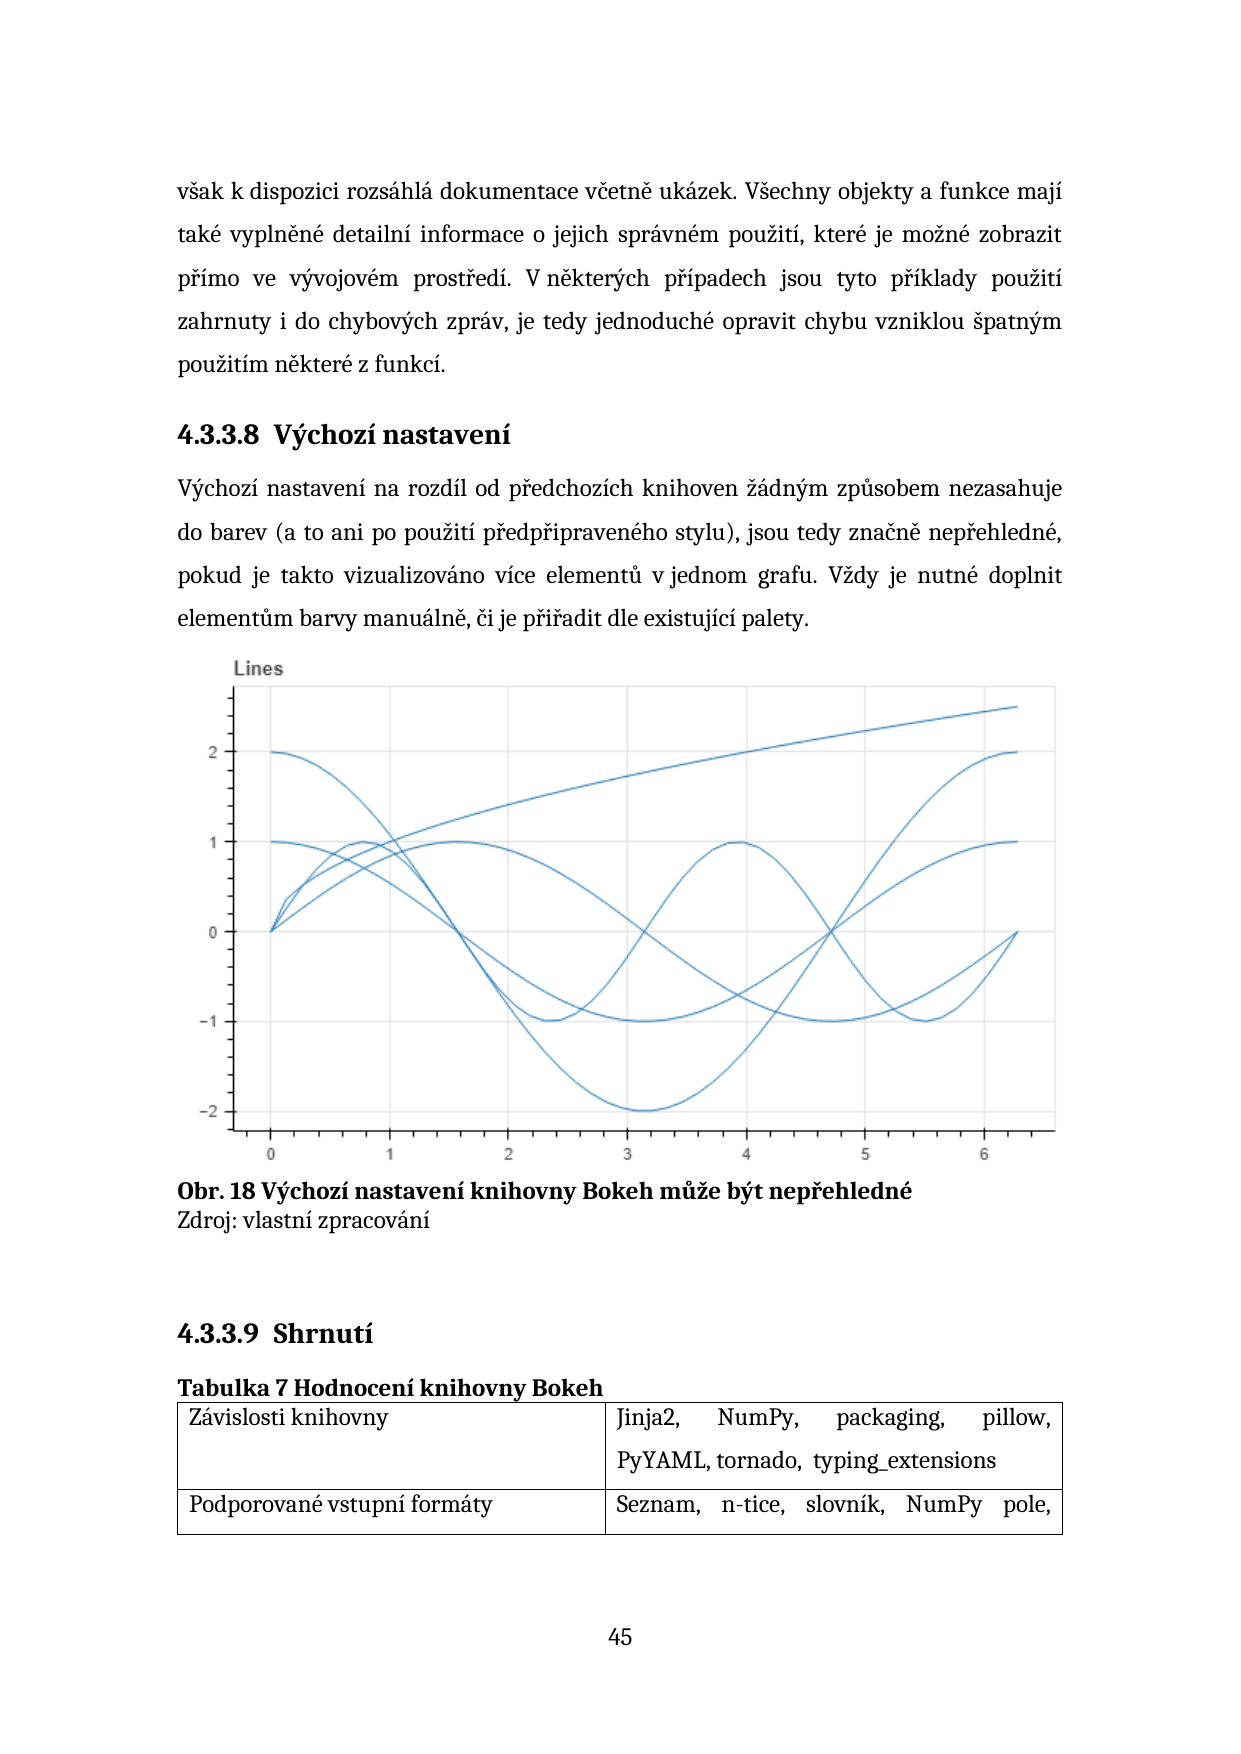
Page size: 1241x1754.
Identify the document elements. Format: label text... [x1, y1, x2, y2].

table_header Jinja2, NumPy, packaging, pillow, PyYAML, tornado, typing_extensions [606, 1403, 1062, 1489]
table_cell Seznam, n-tice, slovník, NumPy pole, Pandas DataFrame, ColumnDataSource [606, 1490, 1062, 1533]
table_cell Podporované vstupní formáty [178, 1490, 605, 1533]
table_header Závislosti knihovny [178, 1403, 605, 1489]
subtitle Shrnutí [177, 1317, 1063, 1350]
picture [177, 646, 1062, 1163]
text Zdroj: vlastní zpracování [177, 1206, 1063, 1234]
text Výchozí nastavení na rozdíl od předchozích knihoven žádným způsobem nezasahuje do barev (a to ani po použití předpřipraveného stylu), jsou tedy značně nepřehledné, pokud je takto vizualizováno více elementů v jednom grafu. Vždy je nutné doplnit elementům barvy manuálně, či je přiřadit dle existující palety. [177, 474, 1063, 632]
subtitle Výchozí nastavení [177, 418, 1063, 451]
